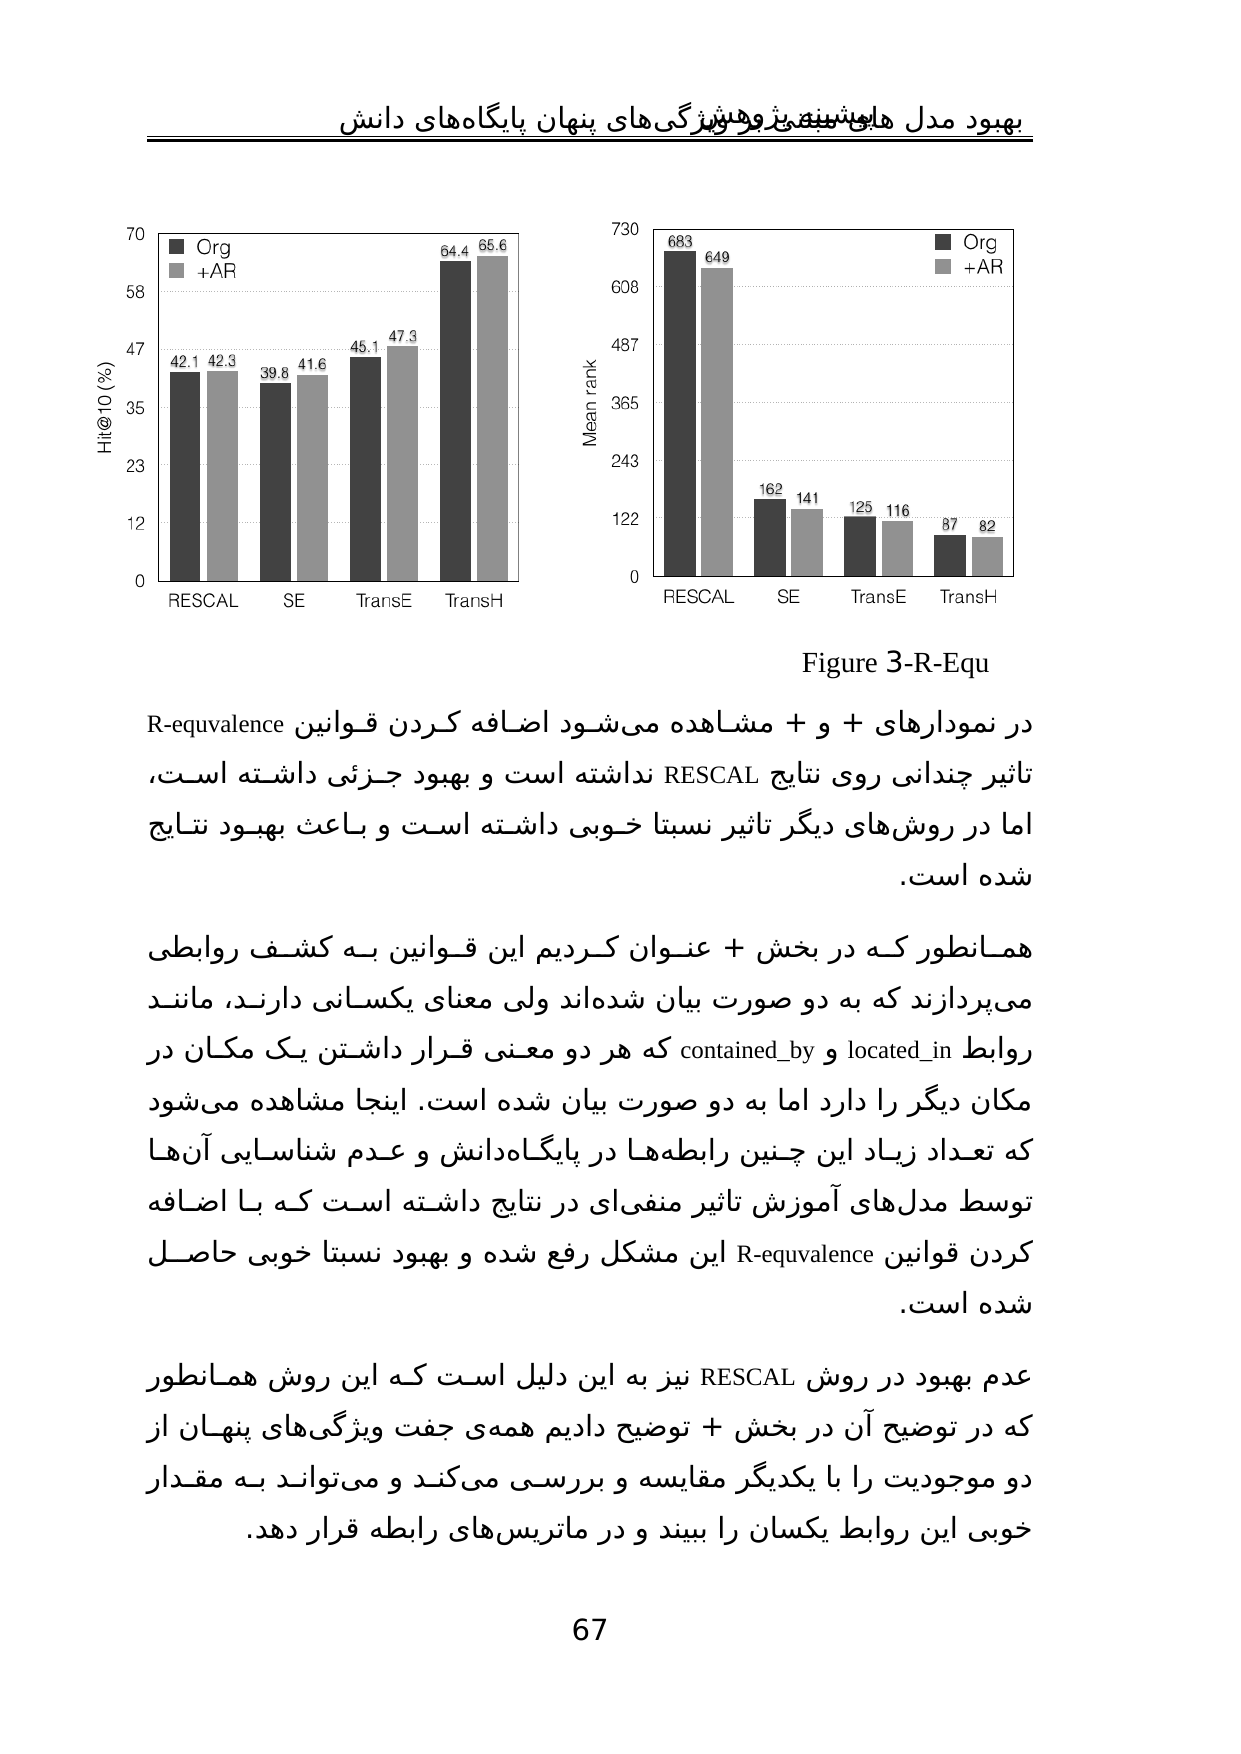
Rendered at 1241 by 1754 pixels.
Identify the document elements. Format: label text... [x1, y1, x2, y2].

text همانطور که در بخش + عنوان کردیم این قوانین به کشف روابطی می‌پردازند که به دو صورت بیان شده‌اند ولی معنای یکسانی دارند، مانند روابط located_in و contained_by که هر دو معنی قرار داشتن یک مکان در مکان دیگر را دارد اما به دو صورت بیان شده است. اینجا مشاهده می‌شود که تعداد زیاد این چنین رابطه‌ها در پایگاه‌دانش و عدم شناسایی آن‌ها توسط مدل‌های آموزش تاثیر منفی‌ای در نتایج داشته است که با اضافه کردن قوانین R-equvalence این مشکل رفع شده و بهبود نسبتا خوبی حاصل شده است. [147, 930, 1033, 1321]
text Figure 3-R-Equ [147, 645, 1035, 679]
text در نمودار‌های + و + مشاهده می‌شود اضافه کردن قوانین R-equvalence تاثیر چندانی روی نتایج RESCAL نداشته است و بهبود جزئی داشته است، اما در روش‌های دیگر تاثیر نسبتا خوبی داشته است و باعث بهبود نتایج شده است. [147, 705, 1033, 892]
picture [93, 207, 1034, 611]
text عدم بهبود در روش RESCAL نیز به این دلیل است که این روش همانطور که در توضیح آن در بخش + توضیح دادیم همه‌ی جفت ویژگی‌های پنهان از دو موجودیت را با یکدیگر مقایسه و بررسی می‌کند و می‌تواند به مقدار خوبی این روابط یکسان را ببیند و در ماتریس‌های رابطه قرار دهد. [147, 1358, 1033, 1545]
